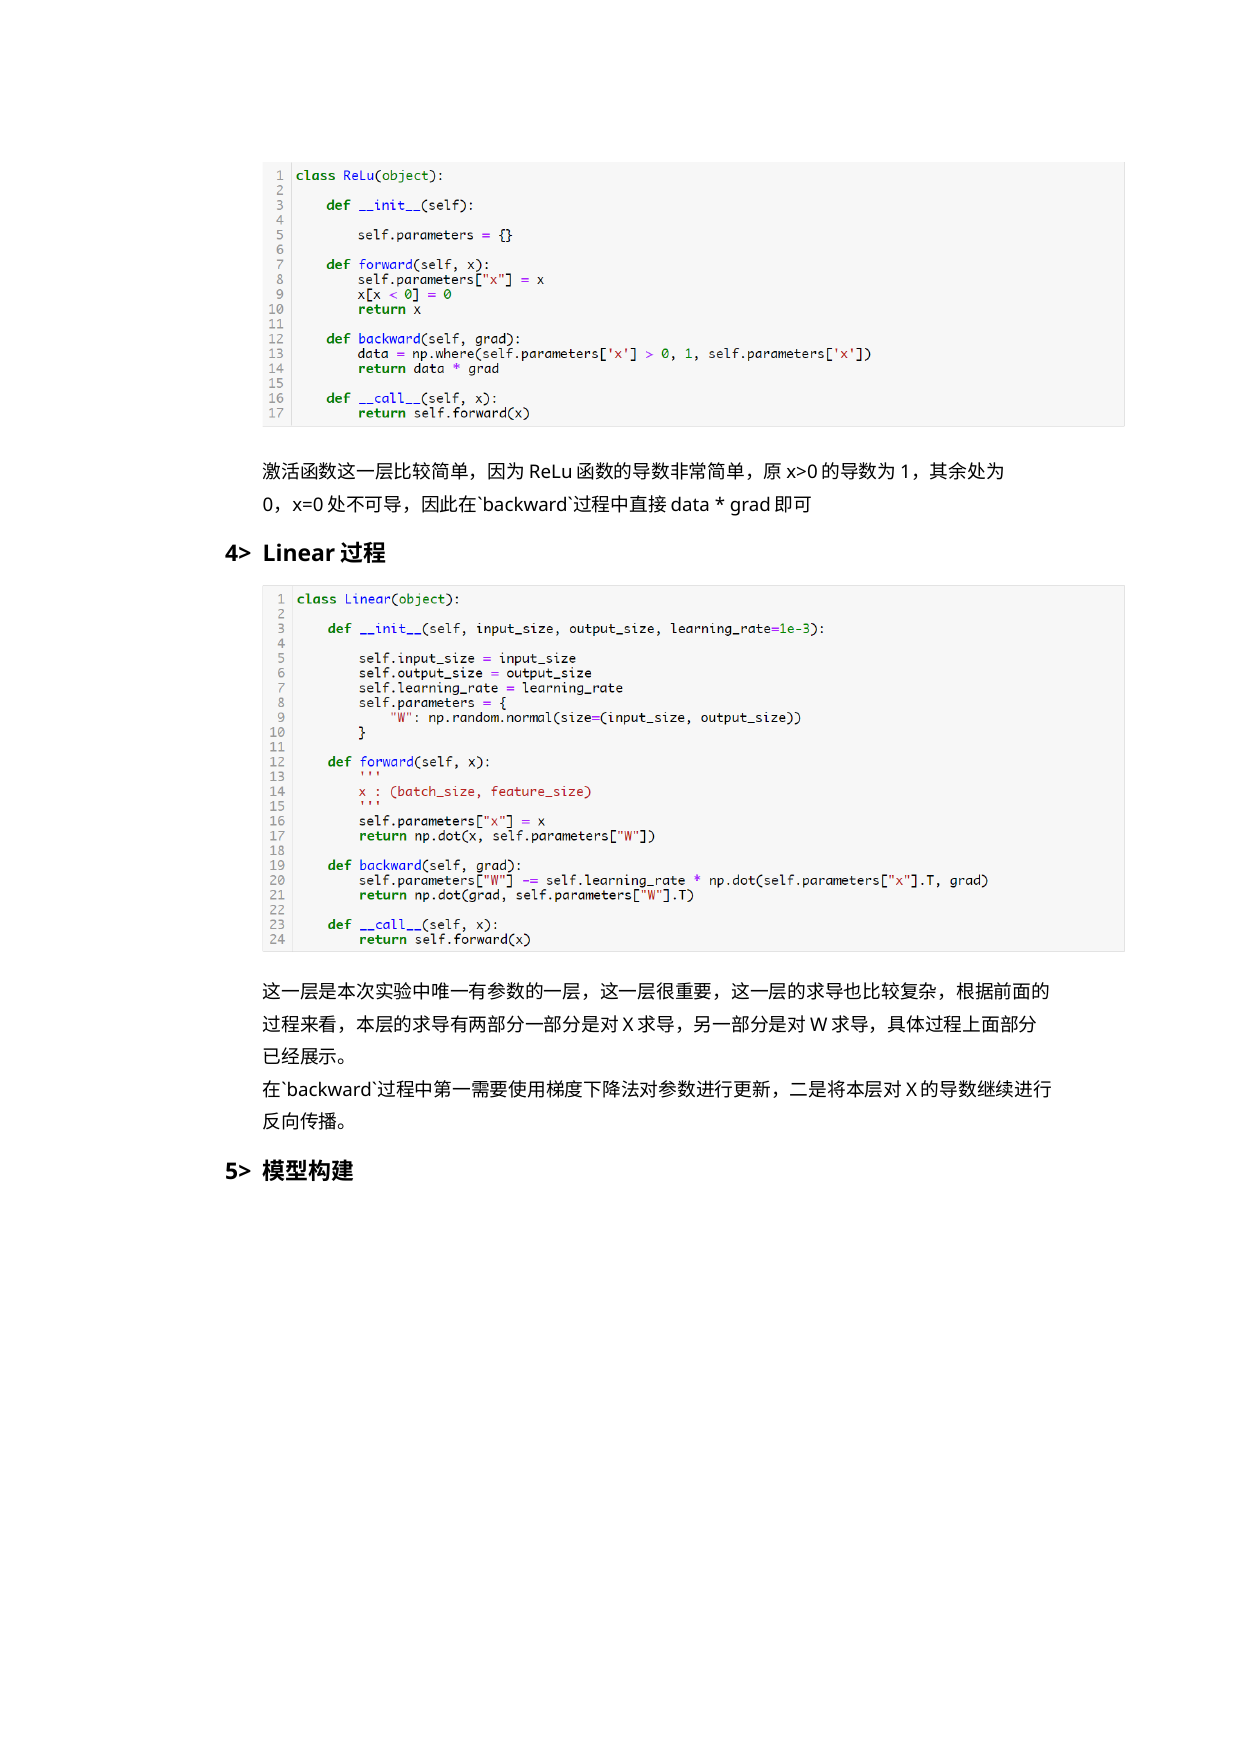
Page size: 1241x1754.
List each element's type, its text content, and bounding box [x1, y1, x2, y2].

list 这一层是本次实验中唯一有参数的一层，这一层很重要，这一层的求导也比较复杂，根据前面的过程来看，本层的求导有两部分一部分是对X求导，另一部分是对W求导，具体过程上面部分已经展示。 [262, 974, 1053, 1072]
picture [262, 162, 1128, 427]
list 在`backward`过程中第一需要使用梯度下降法对参数进行更新，二是将本层对X的导数继续进行反向传播。 [262, 1072, 1053, 1137]
list 激活函数这一层比较简单，因为ReLu函数的导数非常简单，原x>0的导数为1，其余处为0，x=0处不可导，因此在`backward`过程中直接data * grad即可 [262, 454, 1053, 519]
list 模型构建 [225, 1137, 1053, 1202]
list Linear过程 [225, 519, 1053, 584]
picture [262, 584, 1128, 952]
